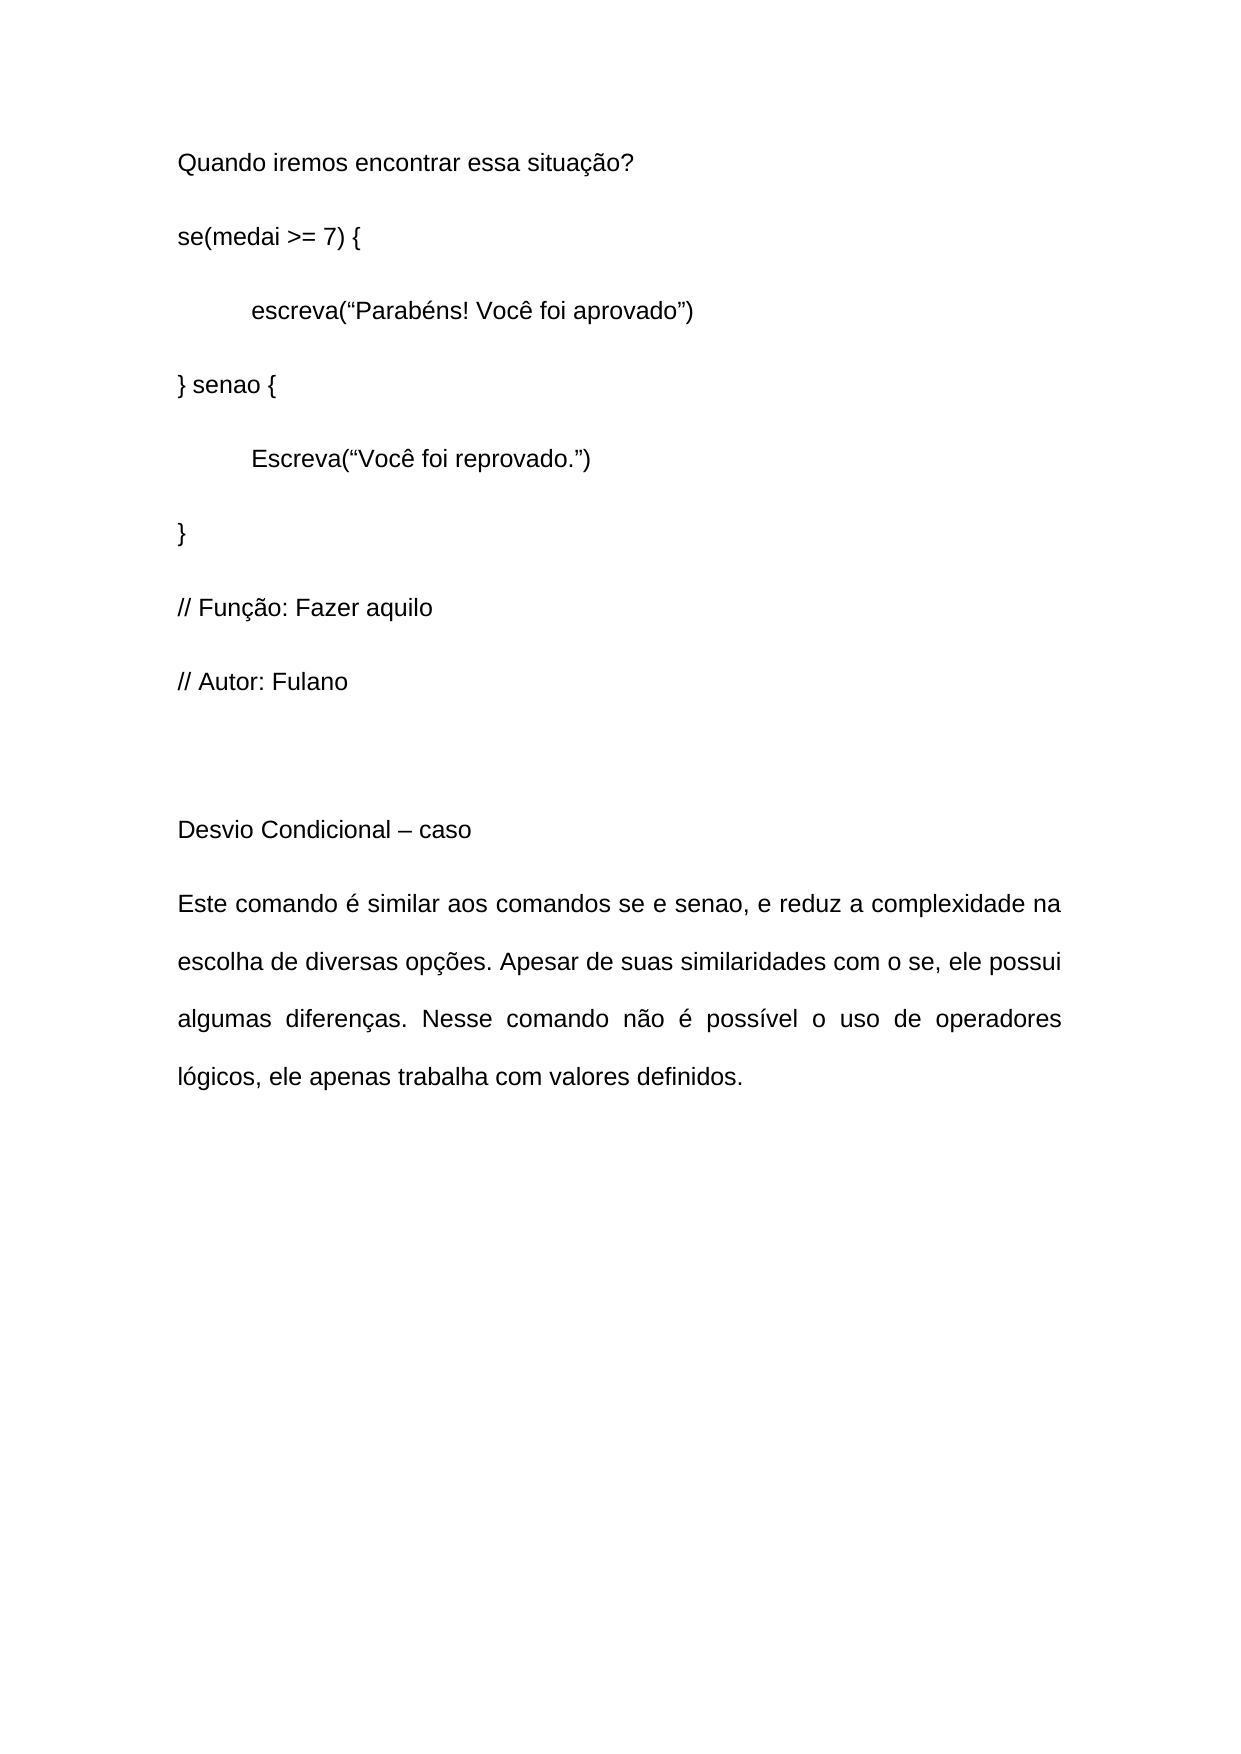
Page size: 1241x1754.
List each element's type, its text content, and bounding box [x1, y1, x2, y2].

text // Função: Fazer aquilo [177, 593, 1063, 621]
text // Autor: Fulano [177, 667, 1063, 696]
text } [177, 518, 1063, 547]
text Escreva(“Você foi reprovado.”) [177, 444, 1063, 473]
text se(medai >= 7) { [177, 222, 1063, 251]
text Desvio Condicional – caso [177, 815, 1063, 844]
text Quando iremos encontrar essa situação? [177, 148, 1063, 176]
text } senao { [177, 370, 1063, 399]
text escreva(“Parabéns! Você foi aprovado”) [177, 296, 1063, 325]
text Este comando é similar aos comandos se e senao, e reduz a complexidade na escolha de diversas opções. Apesar de suas similaridades com o se, ele possui algumas diferenças. Nesse comando não é possível o uso de operadores lógicos, ele apenas trabalha com valores definidos. [177, 889, 1063, 1091]
